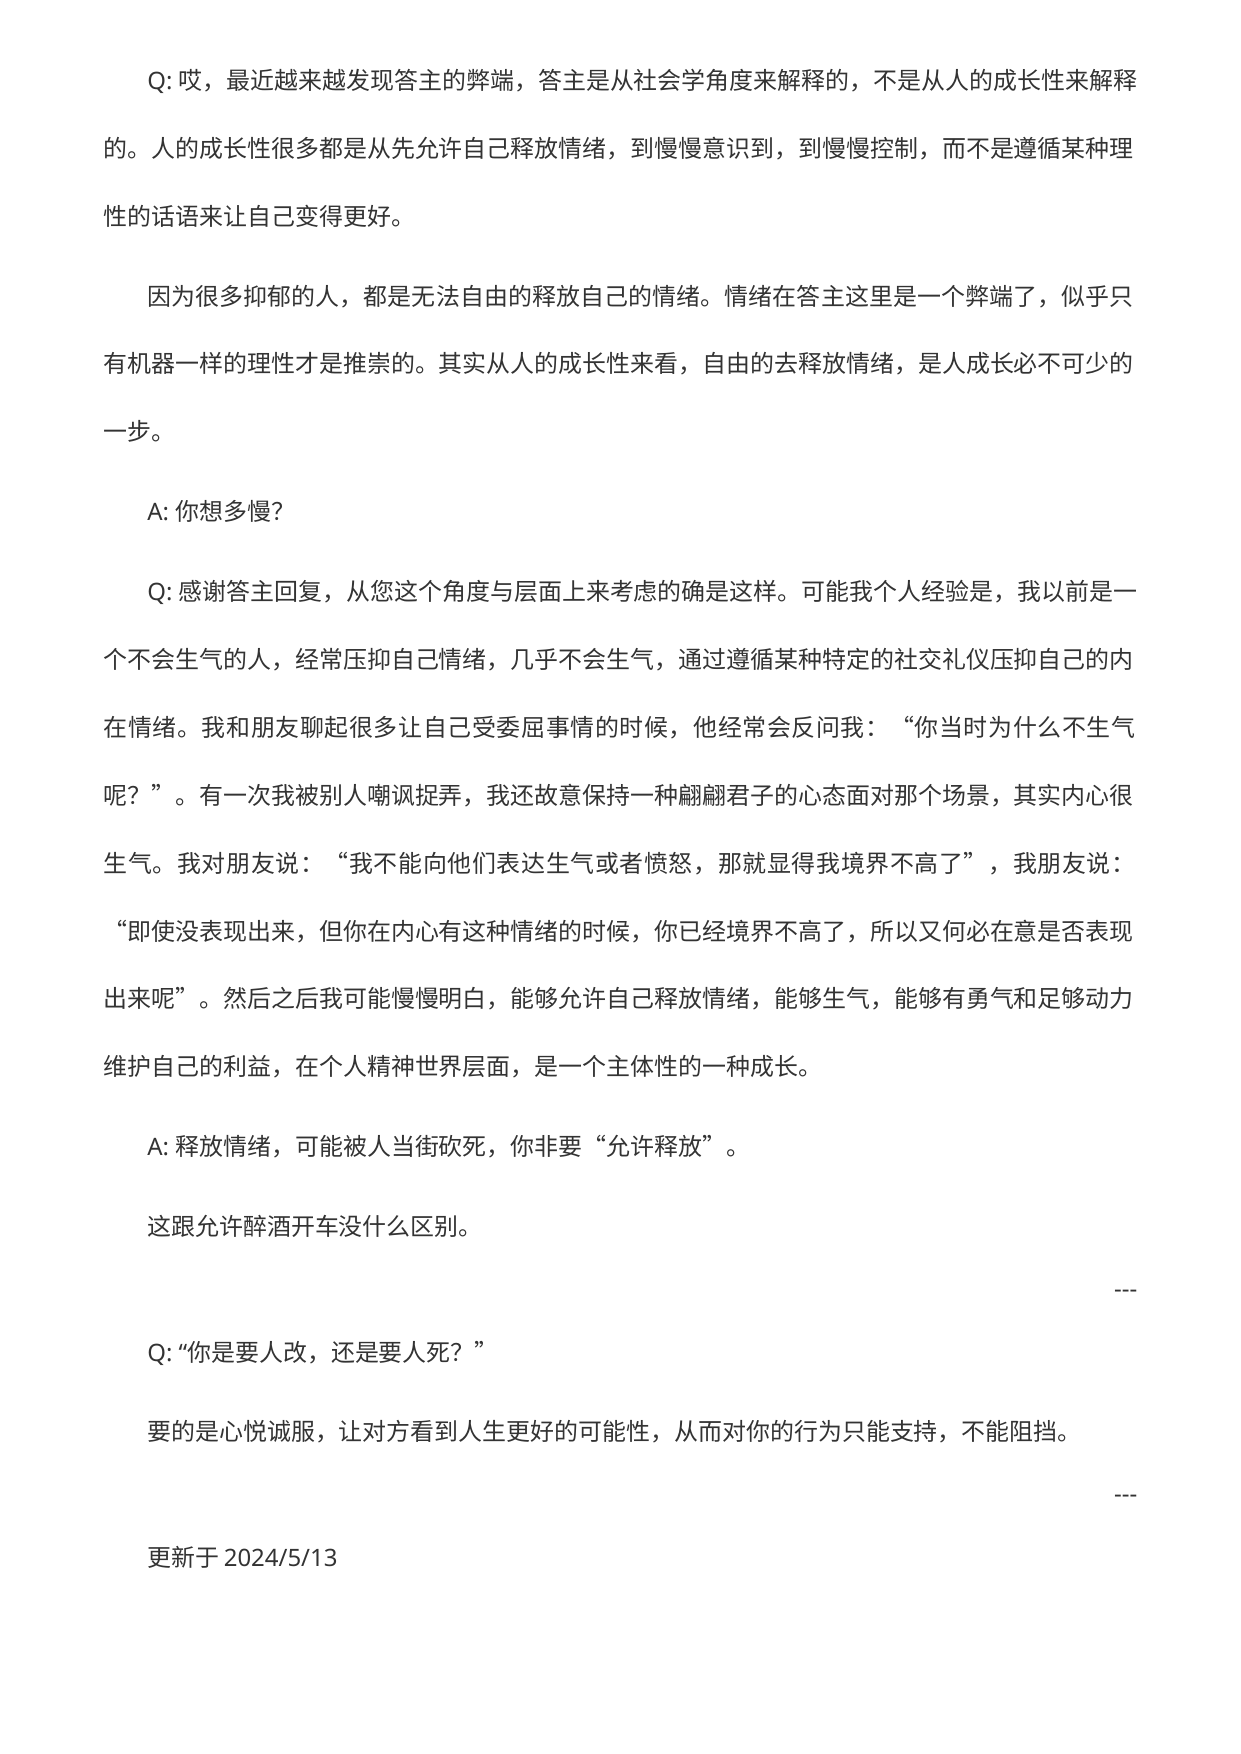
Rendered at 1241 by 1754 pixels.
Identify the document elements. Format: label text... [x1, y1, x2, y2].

text Q: “你是要人改，还是要人死？” [103, 1317, 1137, 1384]
text A: 释放情绪，可能被人当街砍死，你非要“允许释放”。 [103, 1111, 1137, 1179]
text 因为很多抑郁的人，都是无法自由的释放自己的情绪。情绪在答主这里是一个弊端了，似乎只有机器一样的理性才是推崇的。其实从人的成长性来看，自由的去释放情绪，是人成长必不可少的一步。 [103, 261, 1137, 464]
text A: 你想多慢？ [103, 476, 1137, 544]
text 更新于2024/5/13 [103, 1522, 1137, 1590]
text --- [103, 1271, 1137, 1305]
text Q: 感谢答主回复，从您这个角度与层面上来考虑的确是这样。可能我个人经验是，我以前是一个不会生气的人，经常压抑自己情绪，几乎不会生气，通过遵循某种特定的社交礼仪压抑自己的内在情绪。我和朋友聊起很多让自己受委屈事情的时候，他经常会反问我：“你当时为什么不生气呢？”。有一次我被别人嘲讽捉弄，我还故意保持一种翩翩君子的心态面对那个场景，其实内心很生气。我对朋友说：“我不能向他们表达生气或者愤怒，那就显得我境界不高了”，我朋友说：“即使没表现出来，但你在内心有这种情绪的时候，你已经境界不高了，所以又何必在意是否表现出来呢”。然后之后我可能慢慢明白，能够允许自己释放情绪，能够生气，能够有勇气和足够动力维护自己的利益，在个人精神世界层面，是一个主体性的一种成长。 [103, 556, 1137, 1099]
text 这跟允许醉酒开车没什么区别。 [103, 1191, 1137, 1259]
text Q: 哎，最近越来越发现答主的弊端，答主是从社会学角度来解释的，不是从人的成长性来解释的。人的成长性很多都是从先允许自己释放情绪，到慢慢意识到，到慢慢控制，而不是遵循某种理性的话语来让自己变得更好。 [103, 45, 1137, 249]
text --- [103, 1476, 1137, 1510]
text 要的是心悦诚服，让对方看到人生更好的可能性，从而对你的行为只能支持，不能阻挡。 [103, 1396, 1137, 1464]
